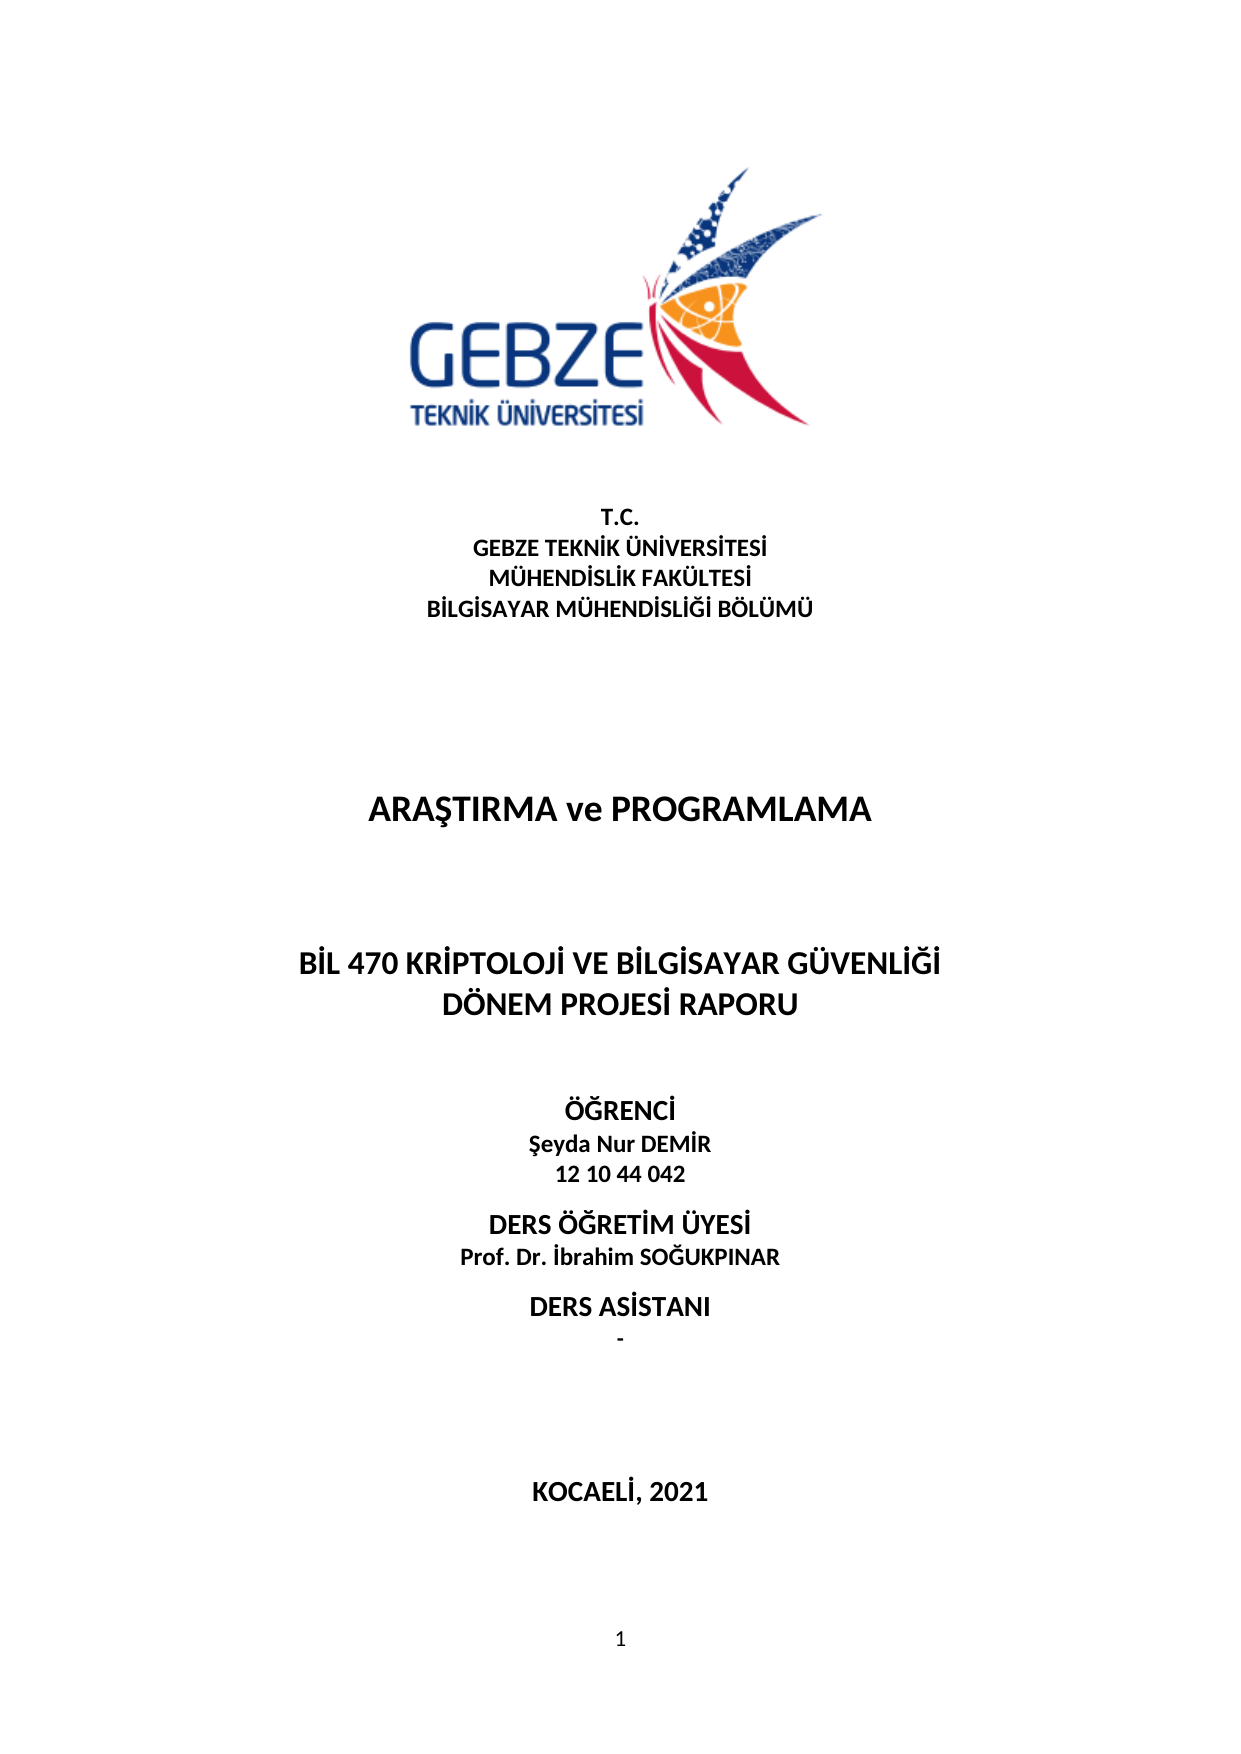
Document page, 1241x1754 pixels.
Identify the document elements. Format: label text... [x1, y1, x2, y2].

text BİL 470 KRİPTOLOJİ VE BİLGİSAYAR GÜVENLİĞİ DÖNEM PROJESİ RAPORU [148, 942, 1093, 1023]
text DERS ÖĞRETİM ÜYESİ Prof. Dr. İbrahim SOĞUKPINAR [148, 1206, 1093, 1272]
text T.C. GEBZE TEKNİK ÜNİVERSİTESİ MÜHENDİSLİK FAKÜLTESİ BİLGİSAYAR MÜHENDİSLİĞİ BÖLÜMÜ [148, 501, 1093, 623]
text KOCAELİ, 2021 [148, 1473, 1093, 1509]
picture [362, 147, 878, 440]
text ÖĞRENCİ Şeyda Nur DEMİR 12 10 44 042 [148, 1092, 1093, 1189]
text ARAŞTIRMA ve PROGRAMLAMA [148, 734, 1093, 831]
text DERS ASİSTANI - [148, 1288, 1093, 1352]
